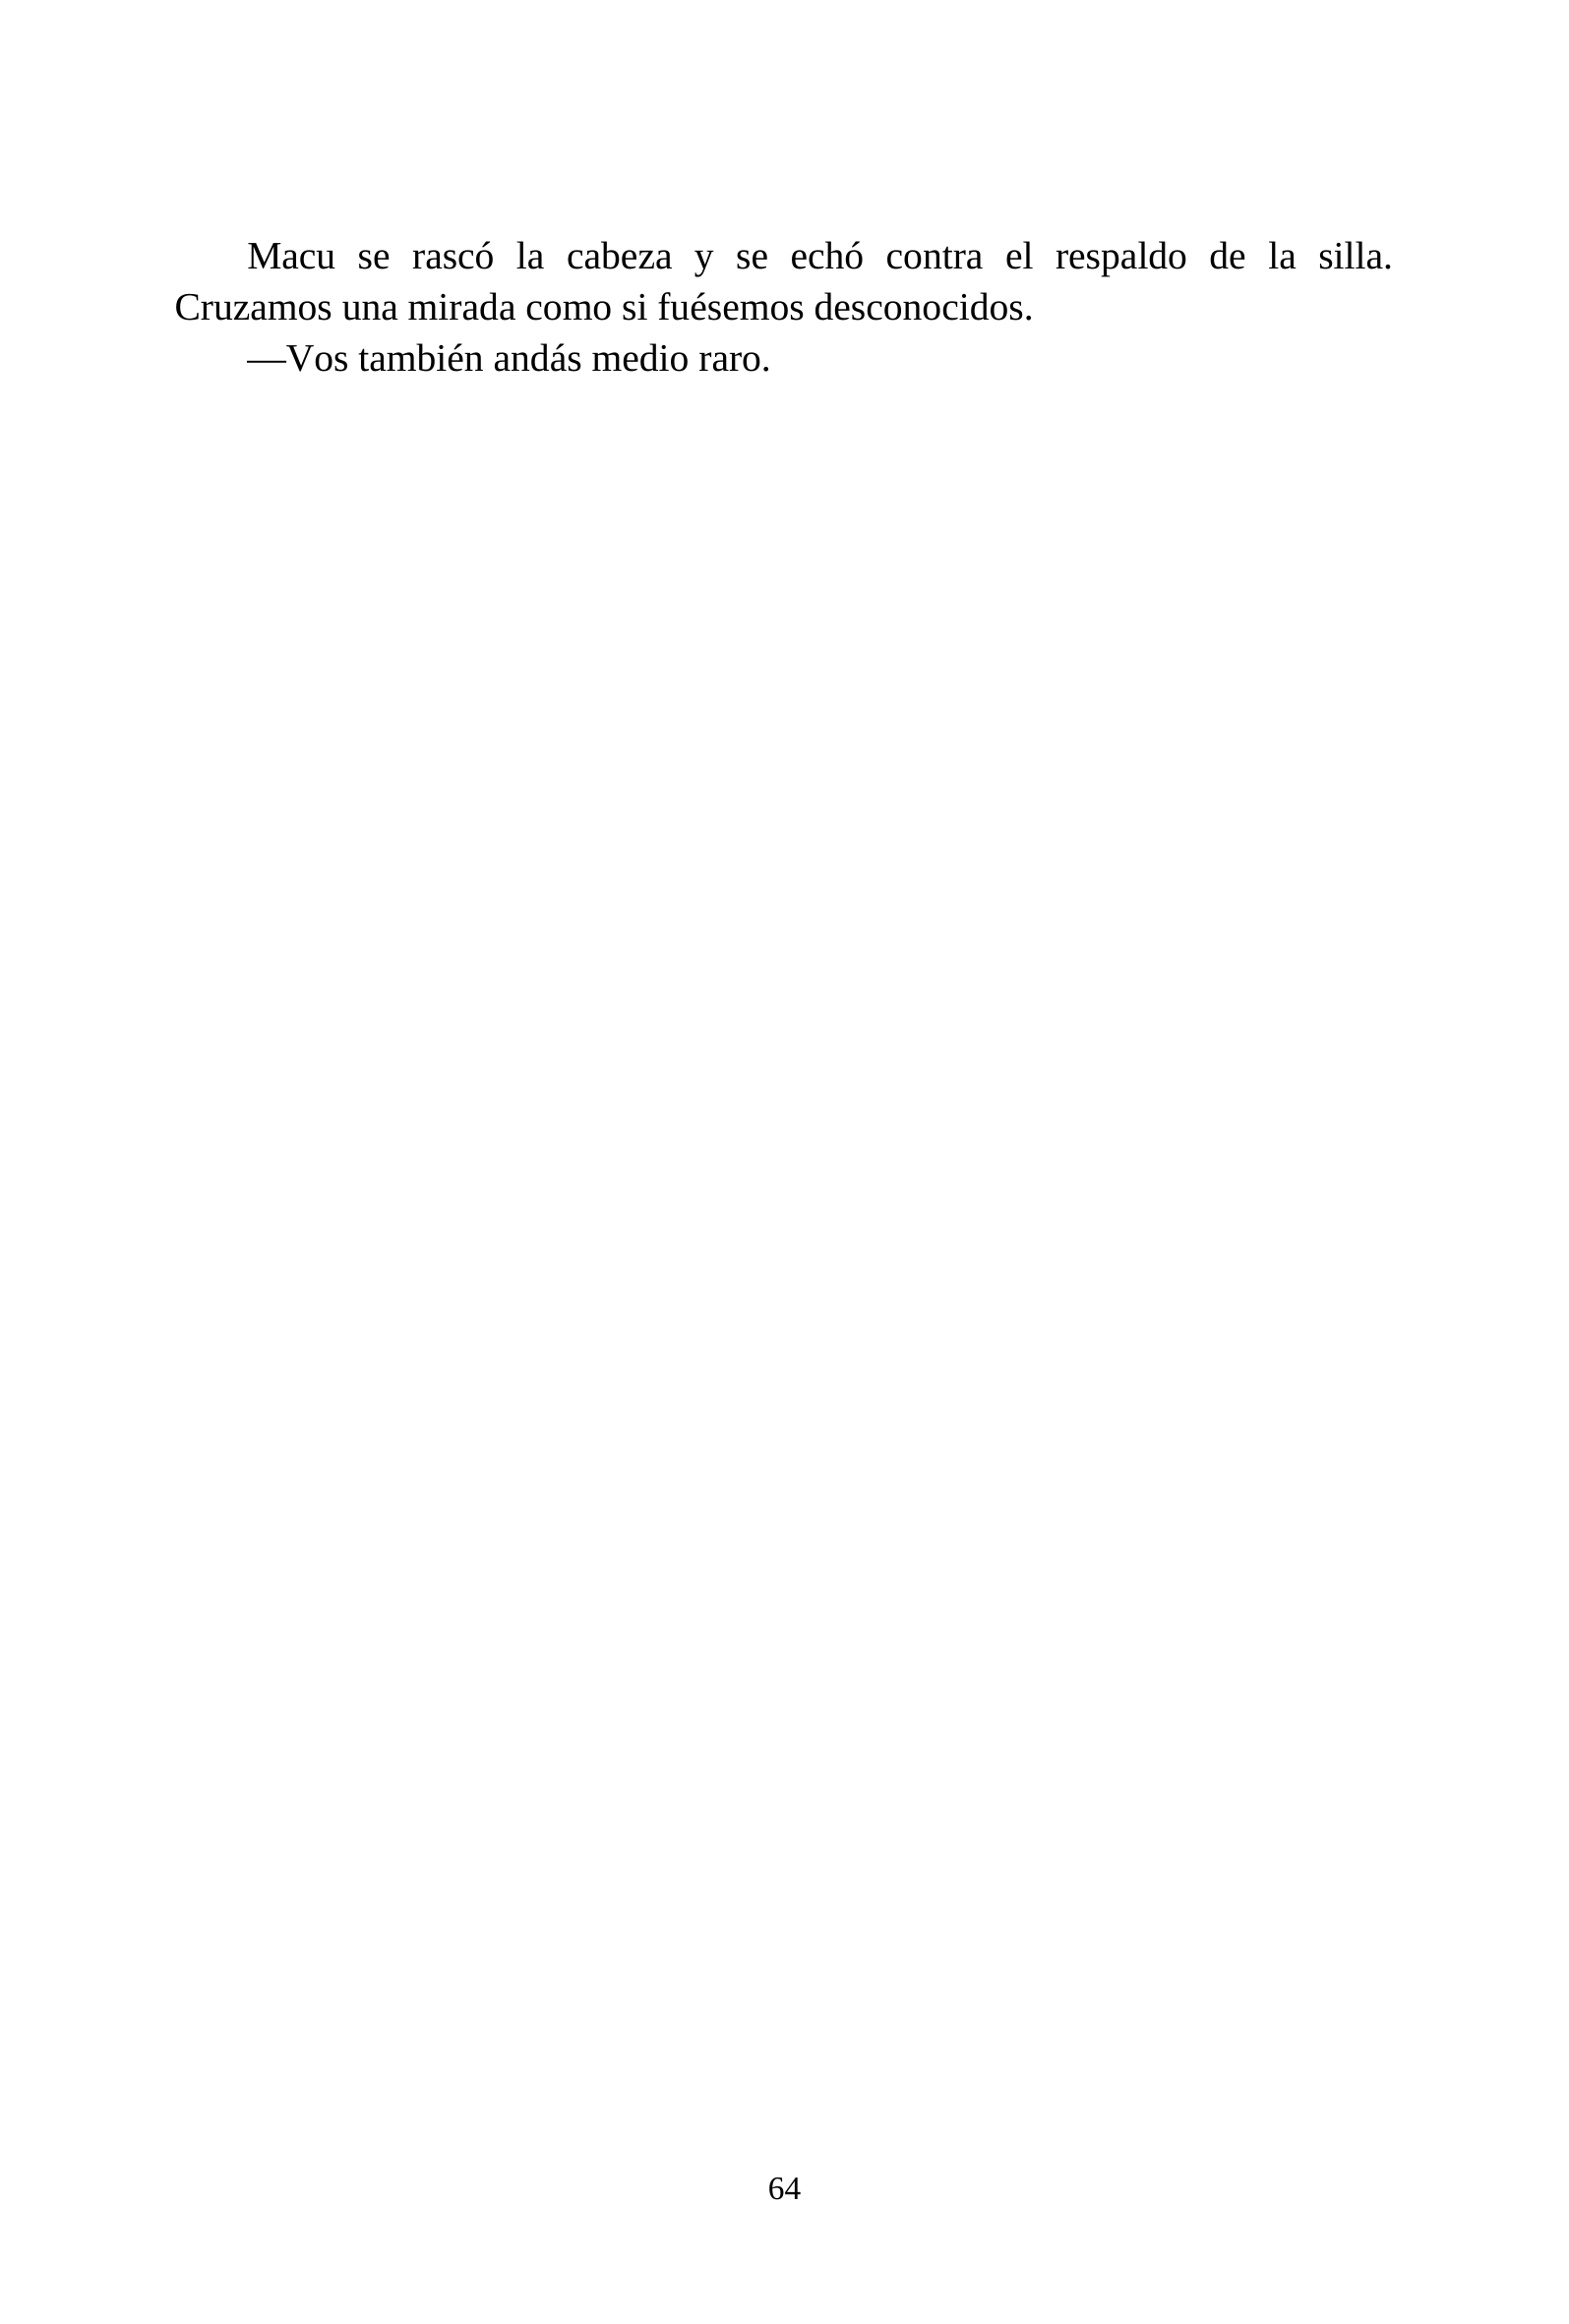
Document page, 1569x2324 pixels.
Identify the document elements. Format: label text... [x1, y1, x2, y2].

text —Vos también andás medio raro. [174, 335, 1394, 380]
text Macu se rascó la cabeza y se echó contra el respaldo de la silla. Cruzamos una mirada como si fuésemos desconocidos. [174, 232, 1394, 328]
